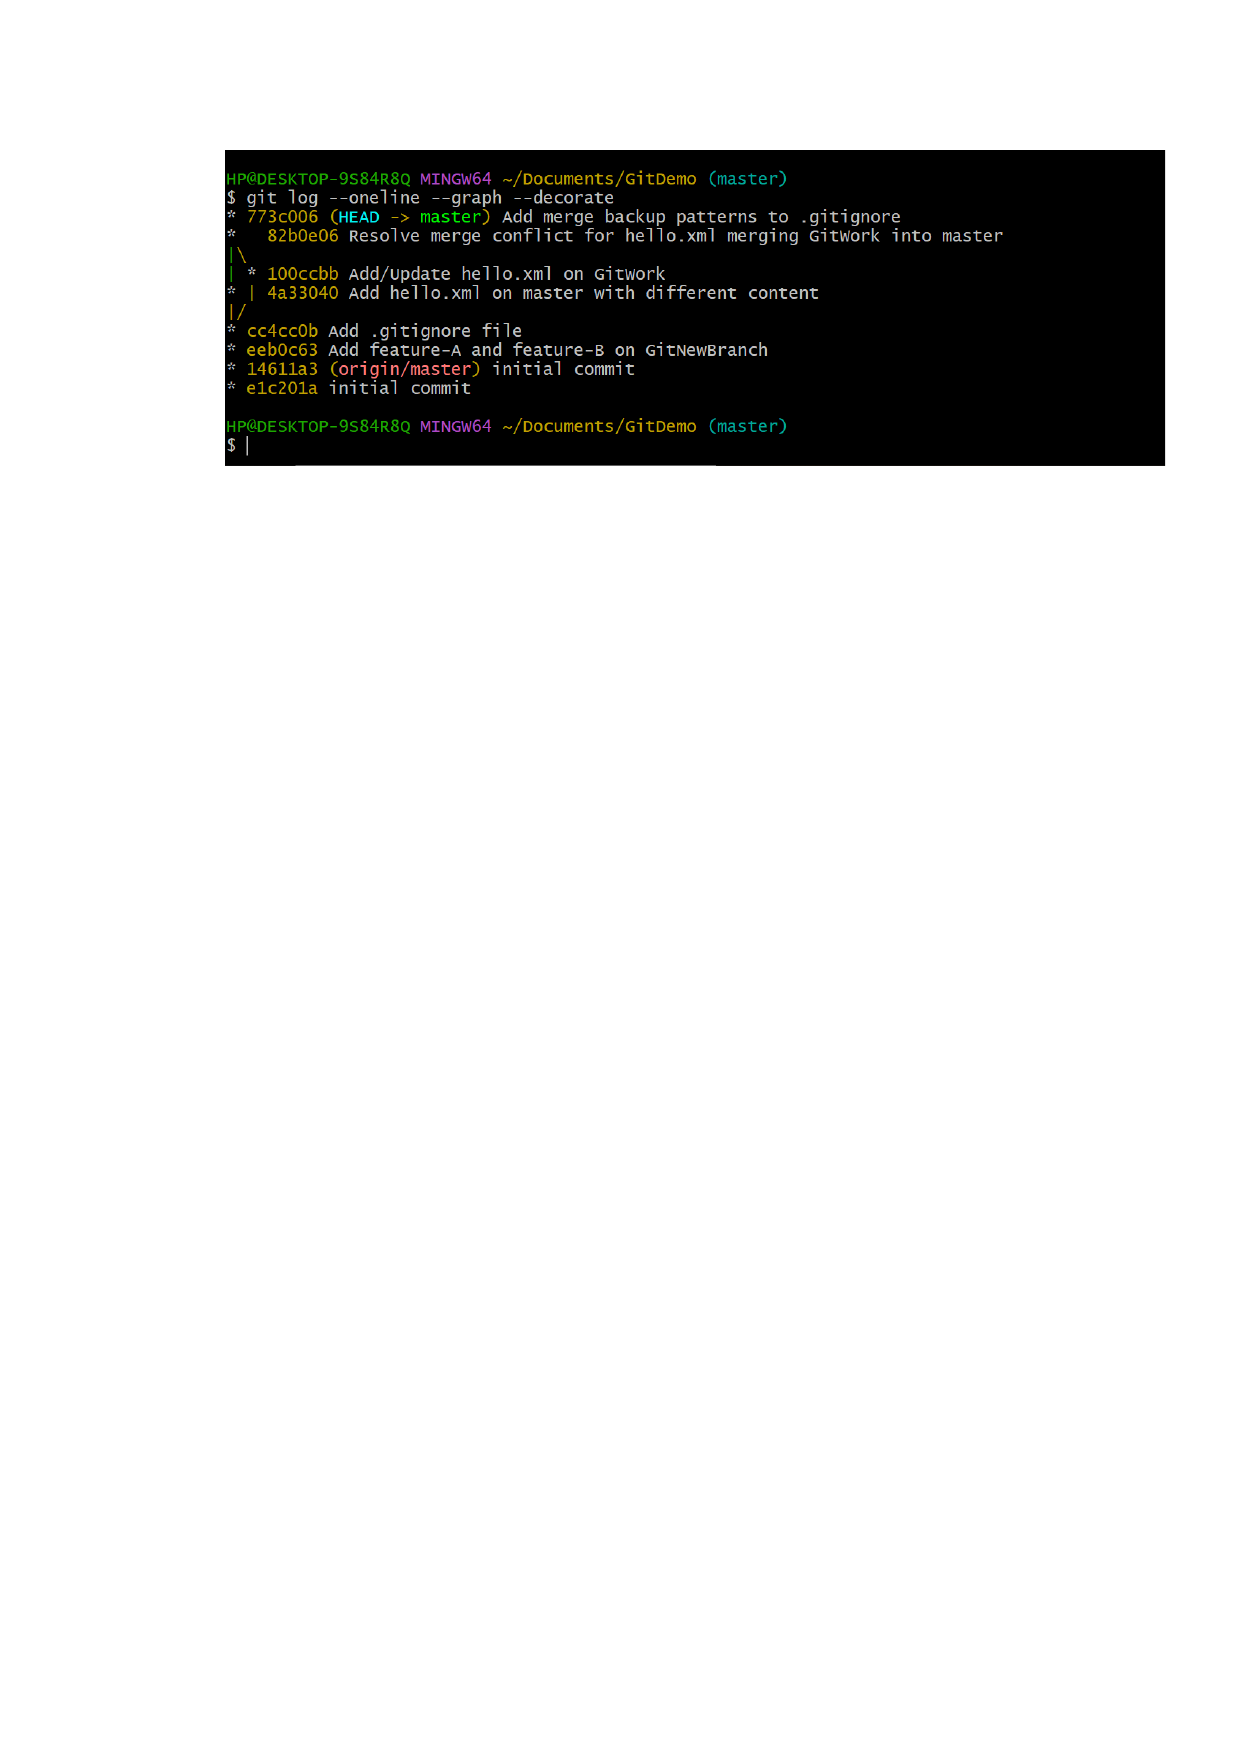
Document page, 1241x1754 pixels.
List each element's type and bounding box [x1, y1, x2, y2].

picture [225, 150, 1166, 466]
